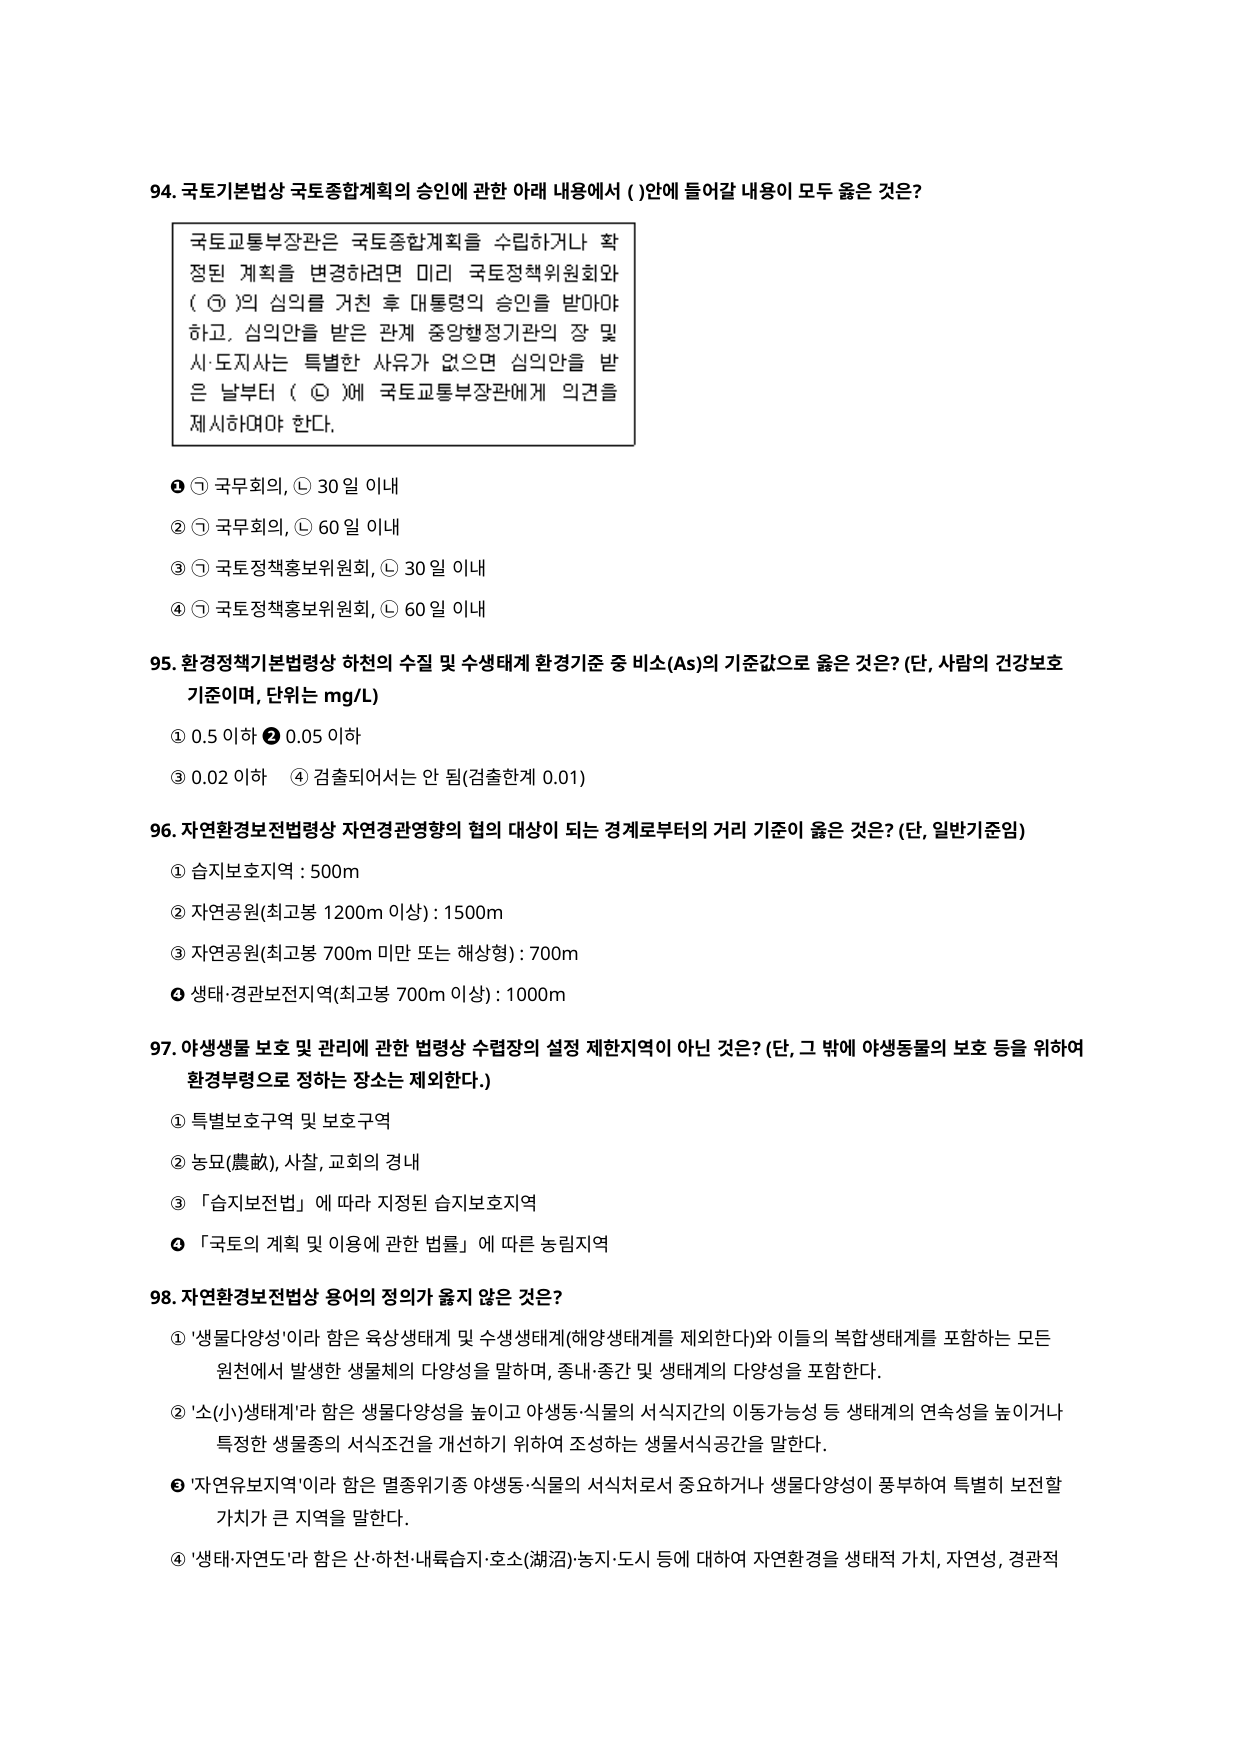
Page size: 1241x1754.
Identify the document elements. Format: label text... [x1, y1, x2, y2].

text ② ㉠ 국무회의, ㉡ 60일 이내 [150, 513, 1090, 540]
text ❸ '자연유보지역'이라 함은 멸종위기종 야생동·식물의 서식처로서 중요하거나 생물다양성이 풍부하여 특별히 보전할 가치가 큰 지역을 말한다. [150, 1471, 1090, 1531]
text 95. 환경정책기본법령상 하천의 수질 및 수생태계 환경기준 중 비소(As)의 기준값으로 옳은 것은? (단, 사람의 건강보호 기준이며, 단위는 mg/L) [150, 648, 1090, 708]
text ③ 0.02 이하 ④ 검출되어서는 안 됨(검출한계 0.01) [150, 763, 1090, 790]
text 94. 국토기본법상 국토종합계획의 승인에 관한 아래 내용에서 ( )안에 들어갈 내용이 모두 옳은 것은? [150, 177, 1090, 204]
text ④ ㉠ 국토정책홍보위원회, ㉡ 60일 이내 [150, 595, 1090, 622]
text 97. 야생생물 보호 및 관리에 관한 법령상 수렵장의 설정 제한지역이 아닌 것은? (단, 그 밖에 야생동물의 보호 등을 위하여 환경부령으로 정하는 장소는 제외한다.) [150, 1033, 1090, 1093]
text ① 특별보호구역 및 보호구역 [150, 1107, 1090, 1134]
text ❶ ㉠ 국무회의, ㉡ 30일 이내 [150, 472, 1090, 499]
text ② 자연공원(최고봉 1200m 이상) : 1500m [150, 898, 1090, 925]
text ① 0.5 이하 ❷ 0.05 이하 [150, 722, 1090, 749]
picture [169, 218, 639, 453]
text ③ 「습지보전법」에 따라 지정된 습지보호지역 [150, 1189, 1090, 1216]
text ❹ 「국토의 계획 및 이용에 관한 법률」에 따른 농림지역 [150, 1229, 1090, 1257]
text ① '생물다양성'이라 함은 육상생태계 및 수생생태계(해양생태계를 제외한다)와 이들의 복합생태계를 포함하는 모든 원천에서 발생한 생물체의 다양성을 말하며, 종내·종간 및 생태계의 다양성을 포함한다. [150, 1324, 1090, 1384]
text 96. 자연환경보전법령상 자연경관영향의 협의 대상이 되는 경계로부터의 거리 기준이 옳은 것은? (단, 일반기준임) [150, 816, 1090, 843]
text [150, 1544, 1090, 1572]
text ③ 자연공원(최고봉 700m 미만 또는 해상형) : 700m [150, 939, 1090, 966]
text 98. 자연환경보전법상 용어의 정의가 옳지 않은 것은? [150, 1283, 1090, 1310]
text ② 농묘(農畝), 사찰, 교회의 경내 [150, 1148, 1090, 1175]
text ② '소(小)생태계'라 함은 생물다양성을 높이고 야생동·식물의 서식지간의 이동가능성 등 생태계의 연속성을 높이거나 특정한 생물종의 서식조건을 개선하기 위하여 조성하는 생물서식공간을 말한다. [150, 1397, 1090, 1457]
text ❹ 생태·경관보전지역(최고봉 700m 이상) : 1000m [150, 980, 1090, 1007]
text ① 습지보호지역 : 500m [150, 857, 1090, 884]
text ③ ㉠ 국토정책홍보위원회, ㉡ 30일 이내 [150, 554, 1090, 581]
